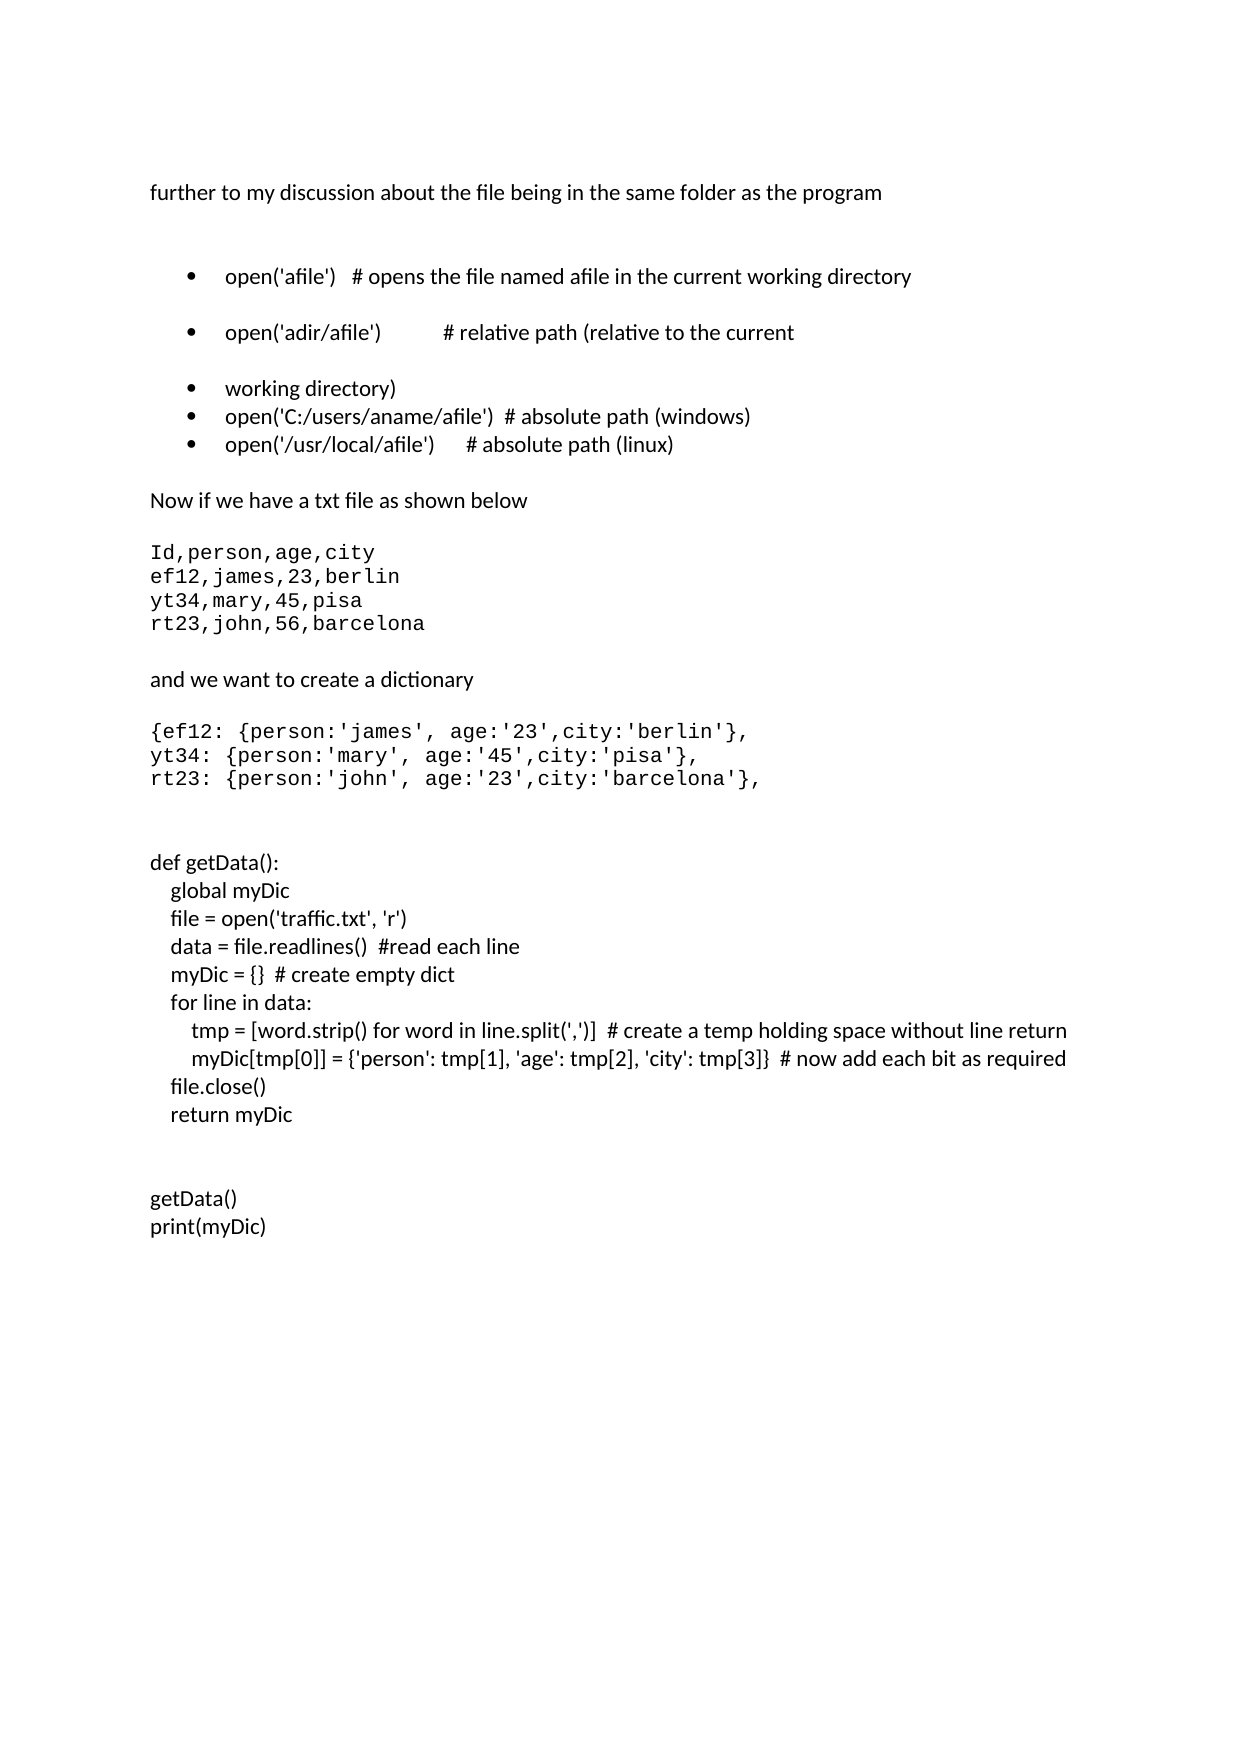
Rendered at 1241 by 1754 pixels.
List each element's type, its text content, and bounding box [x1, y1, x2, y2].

text getData() [150, 1184, 1090, 1212]
text rt23: {person:'john', age:'23',city:'barcelona'}, [150, 768, 1090, 792]
text return myDic [150, 1100, 1090, 1128]
text Id,person,age,city [150, 542, 1090, 566]
list open('adir/afile') # relative path (relative to the current [187, 318, 1090, 346]
text ef12,james,23,berlin [150, 566, 1090, 589]
text for line in data: [150, 988, 1090, 1016]
text file = open('traffic.txt', 'r') [150, 904, 1090, 932]
text yt34: {person:'mary', age:'45',city:'pisa'}, [150, 744, 1090, 768]
list working directory) [187, 374, 1090, 402]
text and we want to create a dictionary [150, 665, 1090, 693]
text tmp = [word.strip() for word in line.split(',')] # create a temp holding space without line return [150, 1016, 1090, 1044]
text yt34,mary,45,pisa [150, 589, 1090, 613]
text myDic = {} # create empty dict [150, 960, 1090, 988]
list open('afile') # opens the file named afile in the current working directory [187, 262, 1090, 290]
text data = file.readlines() #read each line [150, 932, 1090, 960]
text myDic[tmp[0]] = {'person': tmp[1], 'age': tmp[2], 'city': tmp[3]} # now add each bit as required [150, 1044, 1090, 1072]
text def getData(): [150, 848, 1090, 876]
text further to my discussion about the file being in the same folder as the program [150, 178, 1090, 206]
text file.close() [150, 1072, 1090, 1100]
text print(myDic) [150, 1212, 1090, 1240]
list open('C:/users/aname/afile') # absolute path (windows) [187, 402, 1090, 430]
text Now if we have a txt file as shown below [150, 486, 1090, 514]
text rt23,john,56,barcelona [150, 613, 1090, 637]
text {ef12: {person:'james', age:'23',city:'berlin'}, [150, 721, 1090, 744]
list open('/usr/local/afile') # absolute path (linux) [187, 430, 1090, 458]
text global myDic [150, 876, 1090, 904]
